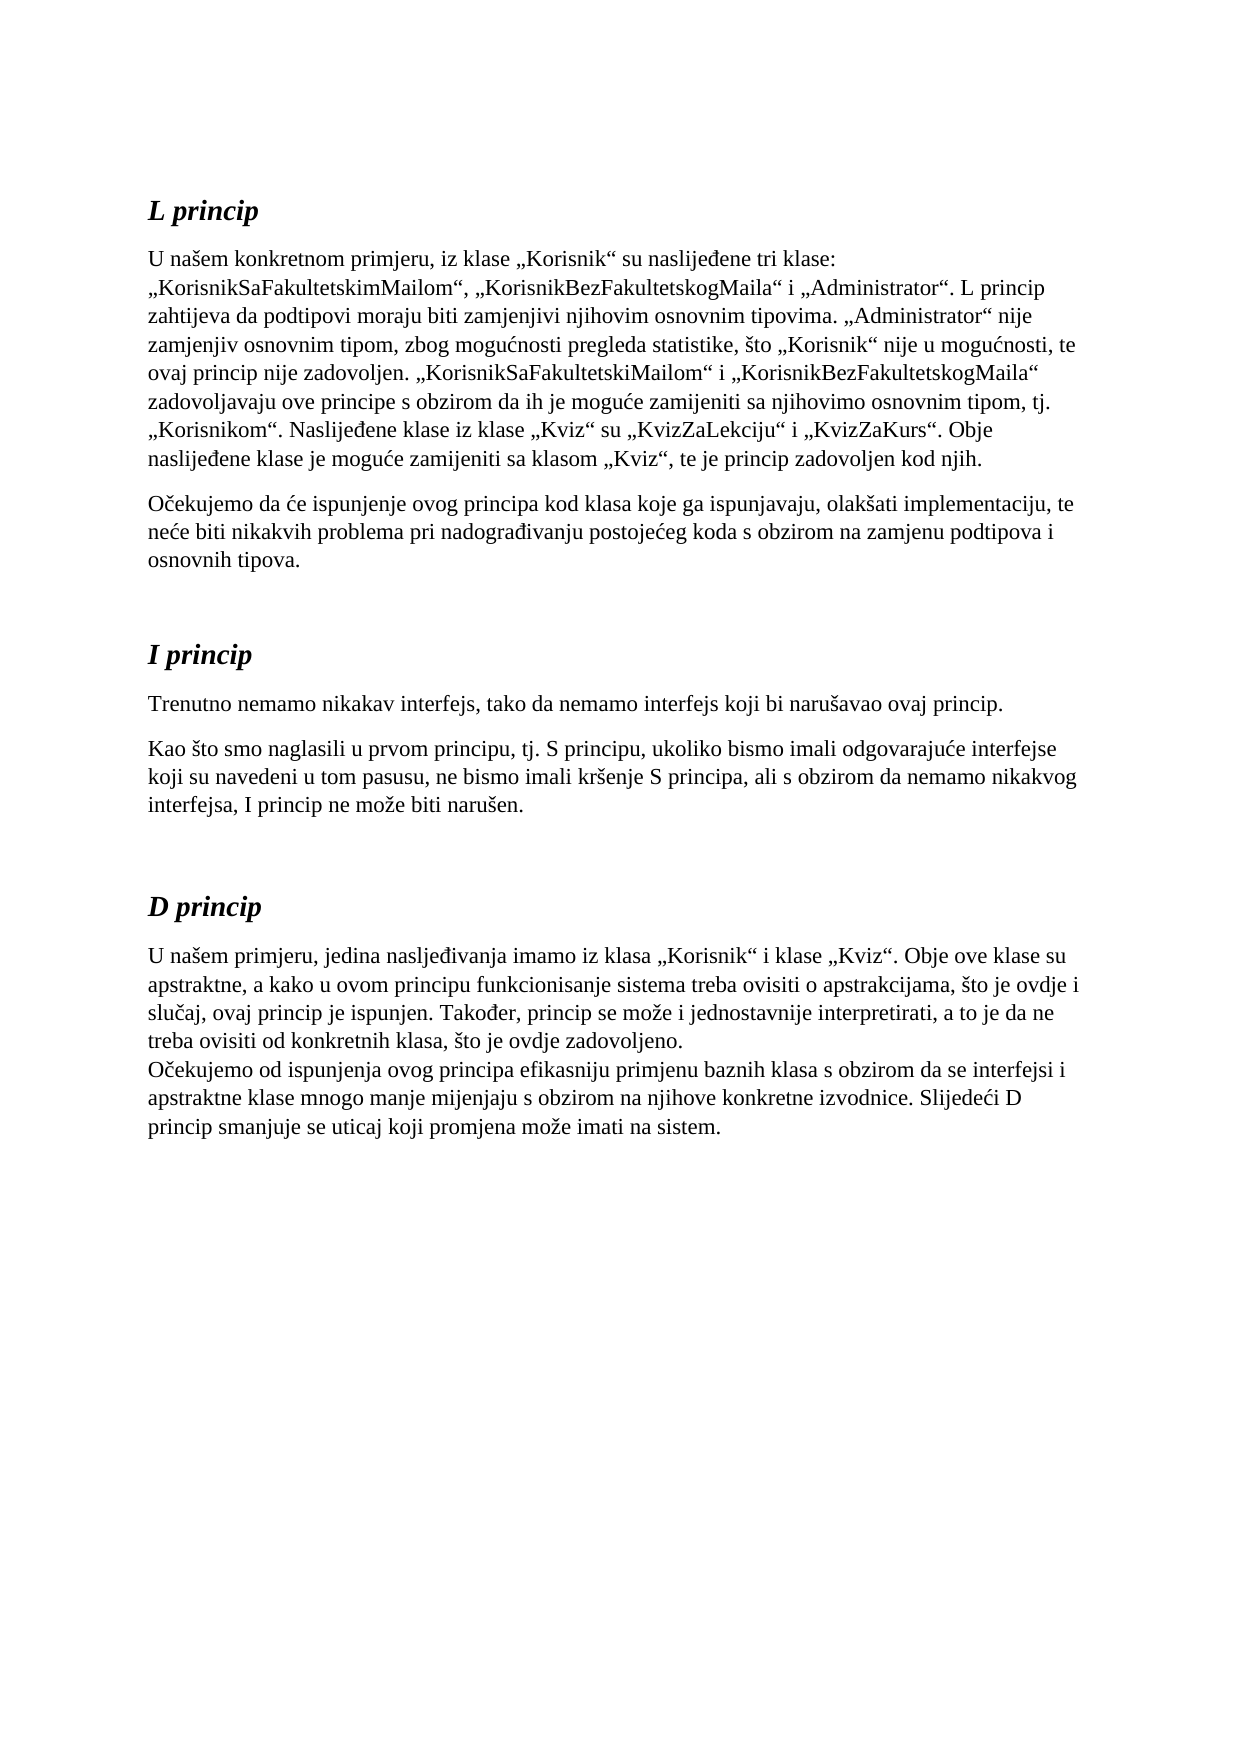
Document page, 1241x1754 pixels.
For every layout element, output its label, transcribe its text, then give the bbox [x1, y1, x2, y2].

text D princip [148, 889, 1093, 923]
text U našem konkretnom primjeru, iz klase „Korisnik“ su naslijeđene tri klase: „KorisnikSaFakultetskimMailom“, „KorisnikBezFakultetskogMaila“ i „Administrator“. L princip zahtijeva da podtipovi moraju biti zamjenjivi njihovim osnovnim tipovima. „Administrator“ nije zamjenjiv osnovnim tipom, zbog mogućnosti pregleda statistike, što „Korisnik“ nije u mogućnosti, te ovaj princip nije zadovoljen. „KorisnikSaFakultetskiMailom“ i „KorisnikBezFakultetskogMaila“ zadovoljavaju ove principe s obzirom da ih je moguće zamijeniti sa njihovimo osnovnim tipom, tj. „Korisnikom“. Naslijeđene klase iz klase „Kviz“ su „KvizZaLekciju“ i „KvizZaKurs“. Obje naslijeđene klase je moguće zamijeniti sa klasom „Kviz“, te je princip zadovoljen kod njih. [148, 246, 1093, 471]
text Očekujemo da će ispunjenje ovog principa kod klasa koje ga ispunjavaju, olakšati implementaciju, te neće biti nikakvih problema pri nadograđivanju postojećeg koda s obzirom na zamjenu podtipova i osnovnih tipova. [148, 490, 1093, 573]
text I princip [148, 637, 1093, 670]
text U našem primjeru, jedina nasljeđivanja imamo iz klasa „Korisnik“ i klase „Kviz“. Obje ove klase su apstraktne, a kako u ovom principu funkcionisanje sistema treba ovisiti o apstrakcijama, što je ovdje i slučaj, ovaj princip je ispunjen. Također, princip se može i jednostavnije interpretirati, a to je da ne treba ovisiti od konkretnih klasa, što je ovdje zadovoljeno. Očekujemo od ispunjenja ovog principa efikasniju primjenu baznih klasa s obzirom da se interfejsi i apstraktne klase mnogo manje mijenjaju s obzirom na njihove konkretne izvodnice. Slijedeći D princip smanjuje se uticaj koji promjena može imati na sistem. [148, 942, 1093, 1139]
text L princip [148, 193, 1093, 226]
text Trenutno nemamo nikakav interfejs, tako da nemamo interfejs koji bi narušavao ovaj princip. [148, 689, 1093, 716]
text Kao što smo naglasili u prvom principu, tj. S principu, ukoliko bismo imali odgovarajuće interfejse koji su navedeni u tom pasusu, ne bismo imali kršenje S principa, ali s obzirom da nemamo nikakvog interfejsa, I princip ne može biti narušen. [148, 735, 1093, 818]
